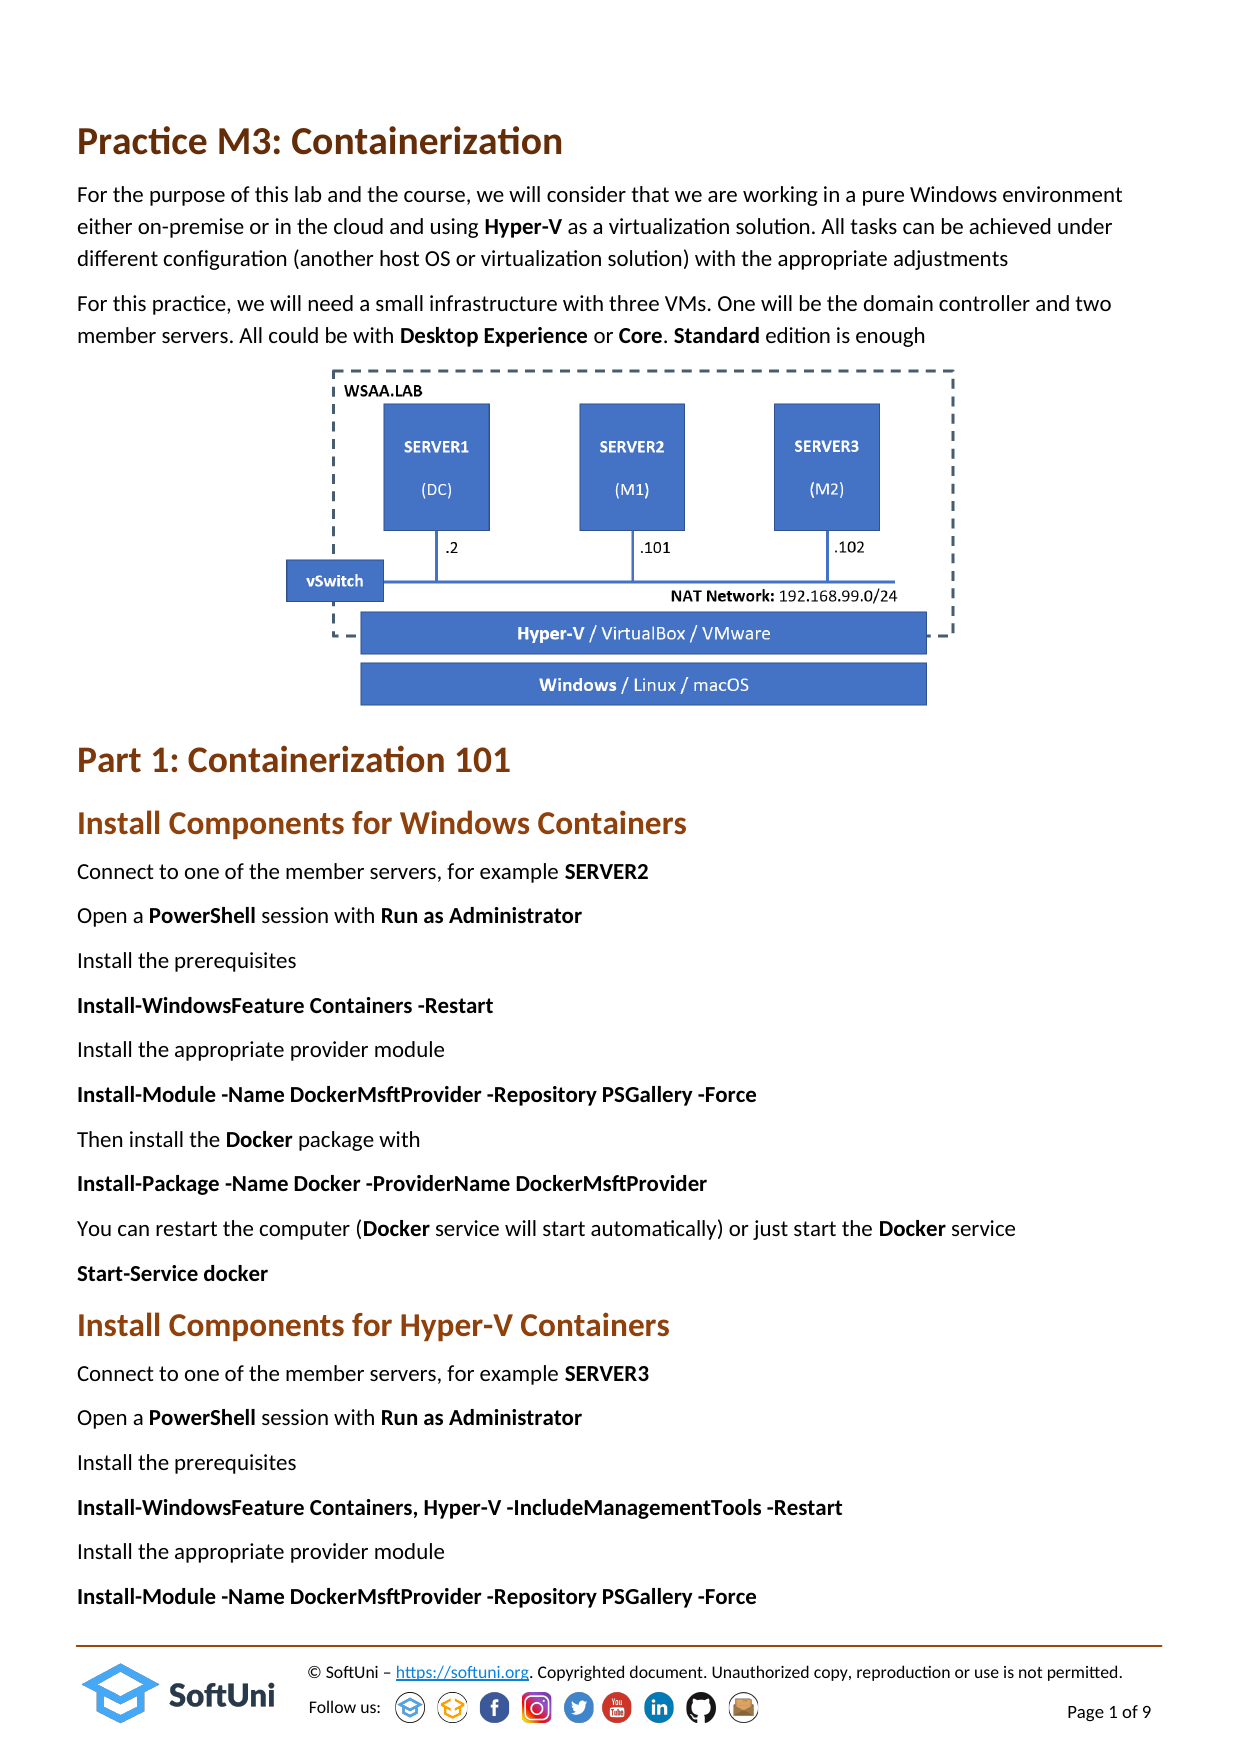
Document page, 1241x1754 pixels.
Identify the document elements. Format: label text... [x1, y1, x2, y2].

picture [665, 1692, 674, 1701]
text Install the appropriate provider module [77, 1036, 1163, 1063]
picture [644, 1692, 653, 1701]
text Install-WindowsFeature Containers, Hyper-V -IncludeManagementTools -Restart [77, 1493, 1163, 1521]
subtitle Install Components for Windows Containers [77, 802, 1163, 842]
picture [644, 1714, 653, 1723]
text Open a PowerShell session with Run as Administrator [77, 1403, 1163, 1431]
picture [665, 1714, 674, 1723]
picture [281, 366, 959, 712]
picture [479, 1692, 510, 1723]
text Install the prerequisites [77, 946, 1163, 974]
picture [522, 1692, 552, 1723]
subtitle Practice M3: Containerization [77, 116, 1163, 164]
picture [728, 1692, 759, 1723]
text For this practice, we will need a small infrastructure with three VMs. One will be the domain controller and two member servers. All could be with Desktop Experience or Core. Standard edition is enough [77, 289, 1163, 349]
text Connect to one of the member servers, for example SERVER2 [77, 857, 1163, 885]
picture [395, 1692, 425, 1723]
picture [564, 1692, 594, 1723]
picture [602, 1692, 632, 1723]
subtitle Part 1: Containerization 101 [77, 736, 1163, 782]
picture [437, 1692, 468, 1723]
picture [686, 1692, 716, 1723]
text Connect to one of the member servers, for example SERVER3 [77, 1359, 1163, 1387]
text Install-Module -Name DockerMsftProvider -Repository PSGallery -Force [77, 1080, 1163, 1108]
text Install the appropriate provider module [77, 1537, 1163, 1566]
text Install-Package -Name Docker -ProviderName DockerMsftProvider [77, 1169, 1163, 1198]
text For the purpose of this lab and the course, we will consider that we are working in a pure Windows environment either on-premise or in the cloud and using Hyper-V as a virtualization solution. All tasks can be achieved under different configuration (another host OS or virtualization solution) with the appropriate adjustments [77, 180, 1163, 272]
text Install the prerequisites [77, 1448, 1163, 1476]
picture [75, 1658, 281, 1729]
text Install-WindowsFeature Containers -Restart [77, 991, 1163, 1019]
text Open a PowerShell session with Run as Administrator [77, 901, 1163, 929]
subtitle Install Components for Hyper-V Containers [77, 1304, 1163, 1344]
text Install-Module -Name DockerMsftProvider -Repository PSGallery -Force [77, 1582, 1163, 1610]
picture [658, 1705, 667, 1714]
text Start-Service docker [77, 1259, 1163, 1287]
text You can restart the computer (Docker service will start automatically) or just start the Docker service [77, 1214, 1163, 1242]
text Then install the Docker package with [77, 1125, 1163, 1153]
